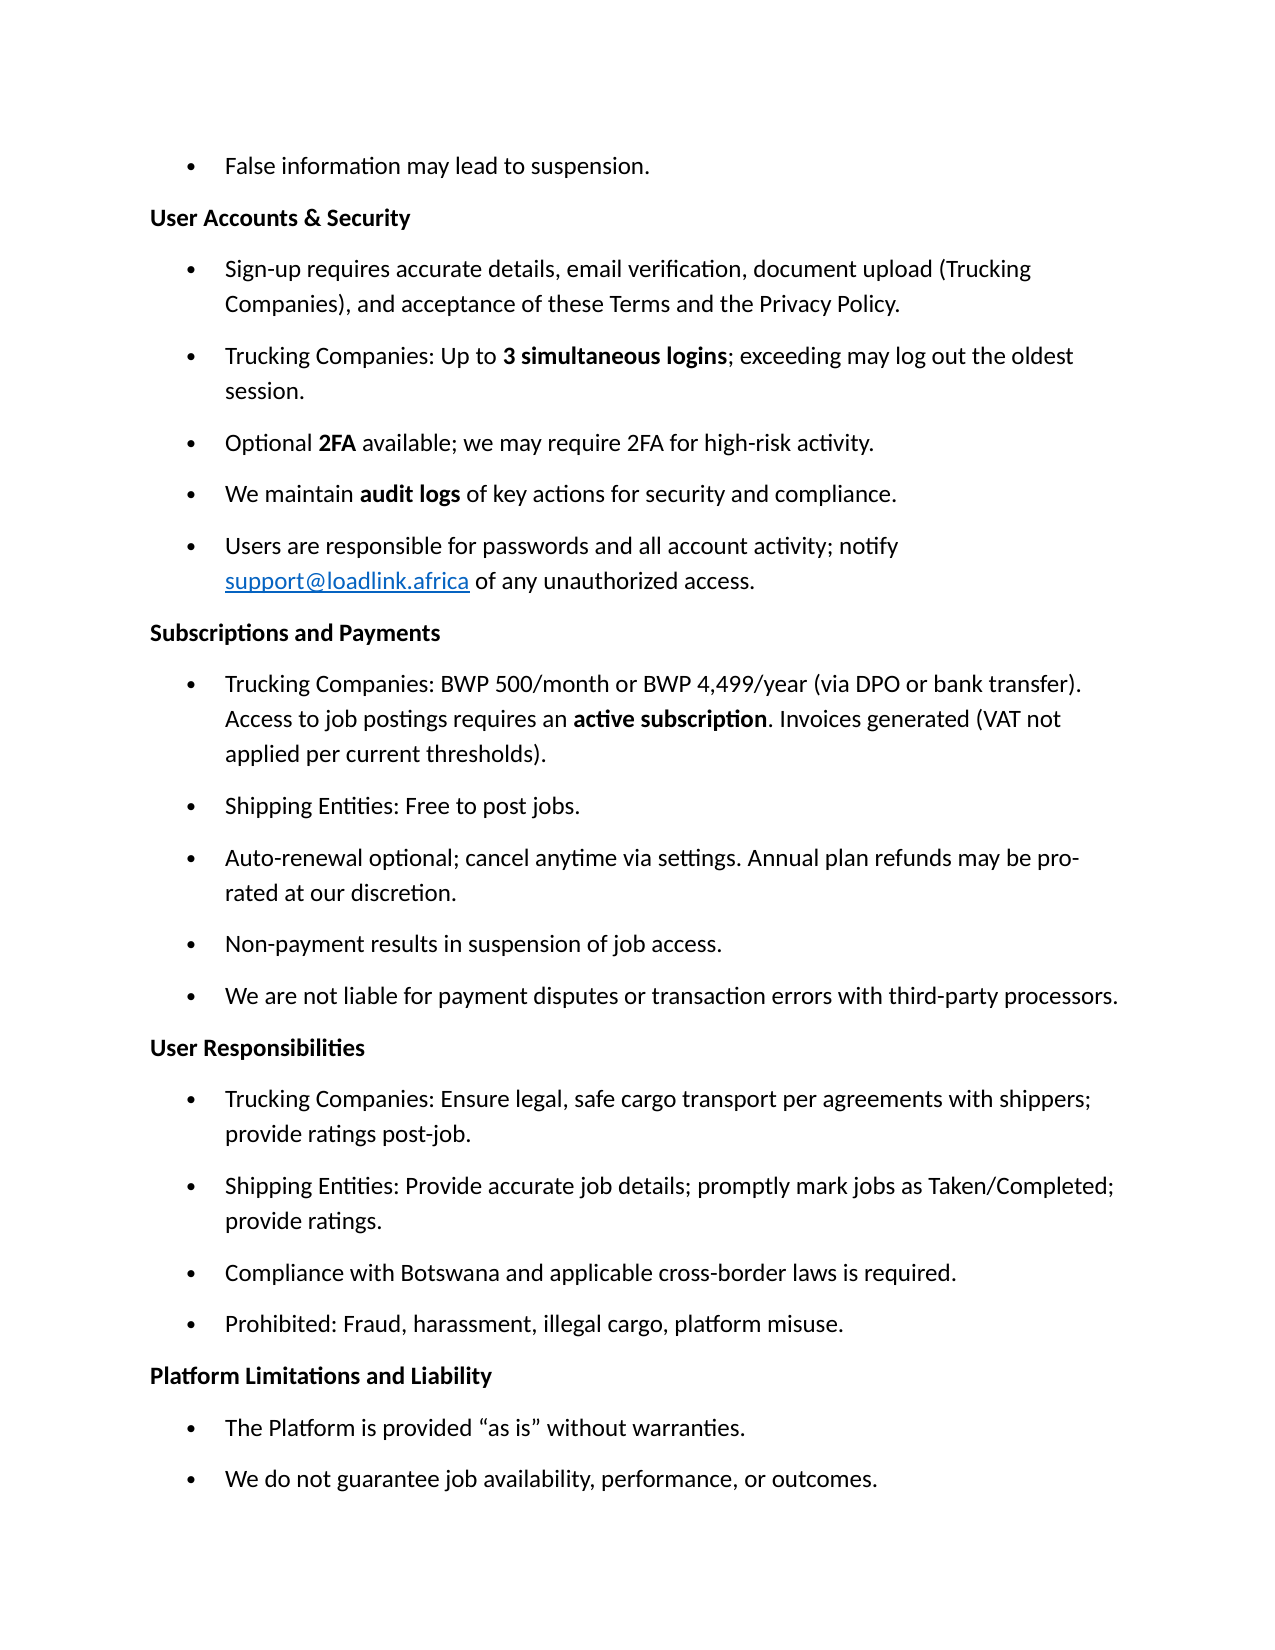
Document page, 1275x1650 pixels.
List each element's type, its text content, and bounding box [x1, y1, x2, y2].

text User Accounts & Security [150, 202, 1125, 232]
text Subscriptions and Payments [150, 617, 1125, 647]
list The Platform is provided “as is” without warranties. [187, 1412, 1125, 1442]
list Prohibited: Fraud, harassment, illegal cargo, platform misuse. [187, 1308, 1125, 1339]
text Platform Limitations and Liability [150, 1360, 1125, 1391]
text User Responsibilities [150, 1032, 1125, 1062]
list Shipping Entities: Free to post jobs. [187, 790, 1125, 821]
list We maintain audit logs of key actions for security and compliance. [187, 478, 1125, 509]
list False information may lead to suspension. [187, 150, 1125, 181]
list Non-payment results in suspension of job access. [187, 928, 1125, 959]
list Trucking Companies: Ensure legal, safe cargo transport per agreements with shippers; provide ratings post-job. [187, 1083, 1125, 1149]
list Auto-renewal optional; cancel anytime via settings. Annual plan refunds may be pro-rated at our discretion. [187, 842, 1125, 907]
list Trucking Companies: Up to 3 simultaneous logins; exceeding may log out the oldest session. [187, 340, 1125, 406]
list Users are responsible for passwords and all account activity; notify support@loadlink.africa of any unauthorized access. [187, 530, 1125, 596]
list Trucking Companies: BWP 500/month or BWP 4,499/year (via DPO or bank transfer). Access to job postings requires an active subscription. Invoices generated (VAT not applied per current thresholds). [187, 668, 1125, 769]
list We do not guarantee job availability, performance, or outcomes. [187, 1463, 1125, 1494]
list Optional 2FA available; we may require 2FA for high-risk activity. [187, 427, 1125, 457]
list Shipping Entities: Provide accurate job details; promptly mark jobs as Taken/Completed; provide ratings. [187, 1170, 1125, 1236]
list We are not liable for payment disputes or transaction errors with third-party processors. [187, 980, 1125, 1011]
list Sign-up requires accurate details, email verification, document upload (Trucking Companies), and acceptance of these Terms and the Privacy Policy. [187, 253, 1125, 319]
list Compliance with Botswana and applicable cross-border laws is required. [187, 1257, 1125, 1287]
